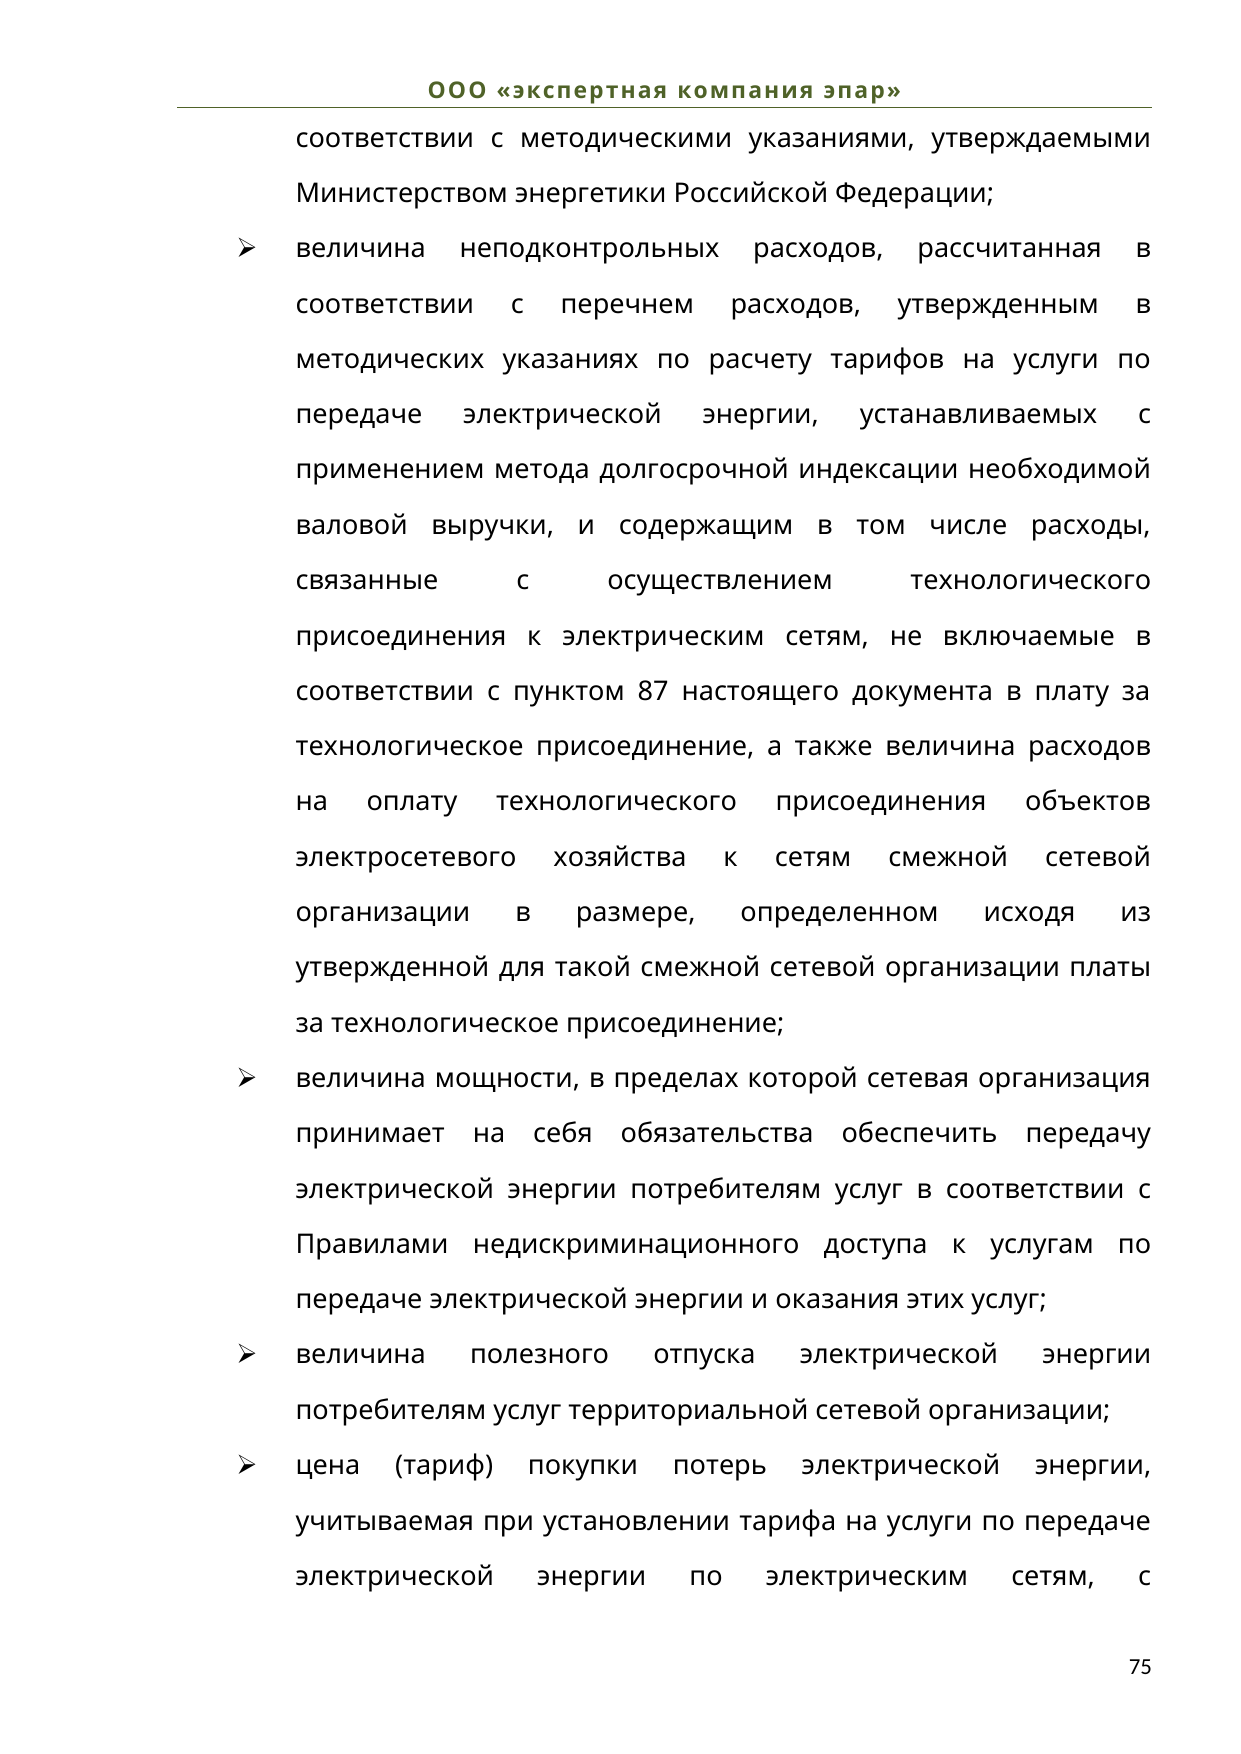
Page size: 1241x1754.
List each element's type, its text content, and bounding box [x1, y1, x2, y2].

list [236, 118, 1152, 210]
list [236, 1446, 1152, 1593]
list величина неподконтрольных расходов, рассчитанная в соответствии с перечнем расходов, утвержденным в методических указаниях по расчету тарифов на услуги по передаче электрической энергии, устанавливаемых с применением метода долгосрочной индексации необходимой валовой выручки, и содержащим в том числе расходы, связанные с осуществлением технологического присоединения к электрическим сетям, не включаемые в соответствии с пунктом 87 настоящего документа в плату за технологическое присоединение, а также величина расходов на оплату технологического присоединения объектов электросетевого хозяйства к сетям смежной сетевой организации в размере, определенном исходя из утвержденной для такой смежной сетевой организации платы за технологическое присоединение; [236, 229, 1152, 1040]
list величина мощности, в пределах которой сетевая организация принимает на себя обязательства обеспечить передачу электрической энергии потребителям услуг в соответствии с Правилами недискриминационного доступа к услугам по передаче электрической энергии и оказания этих услуг; [236, 1058, 1152, 1317]
list величина полезного отпуска электрической энергии потребителям услуг территориальной сетевой организации; [236, 1335, 1152, 1427]
